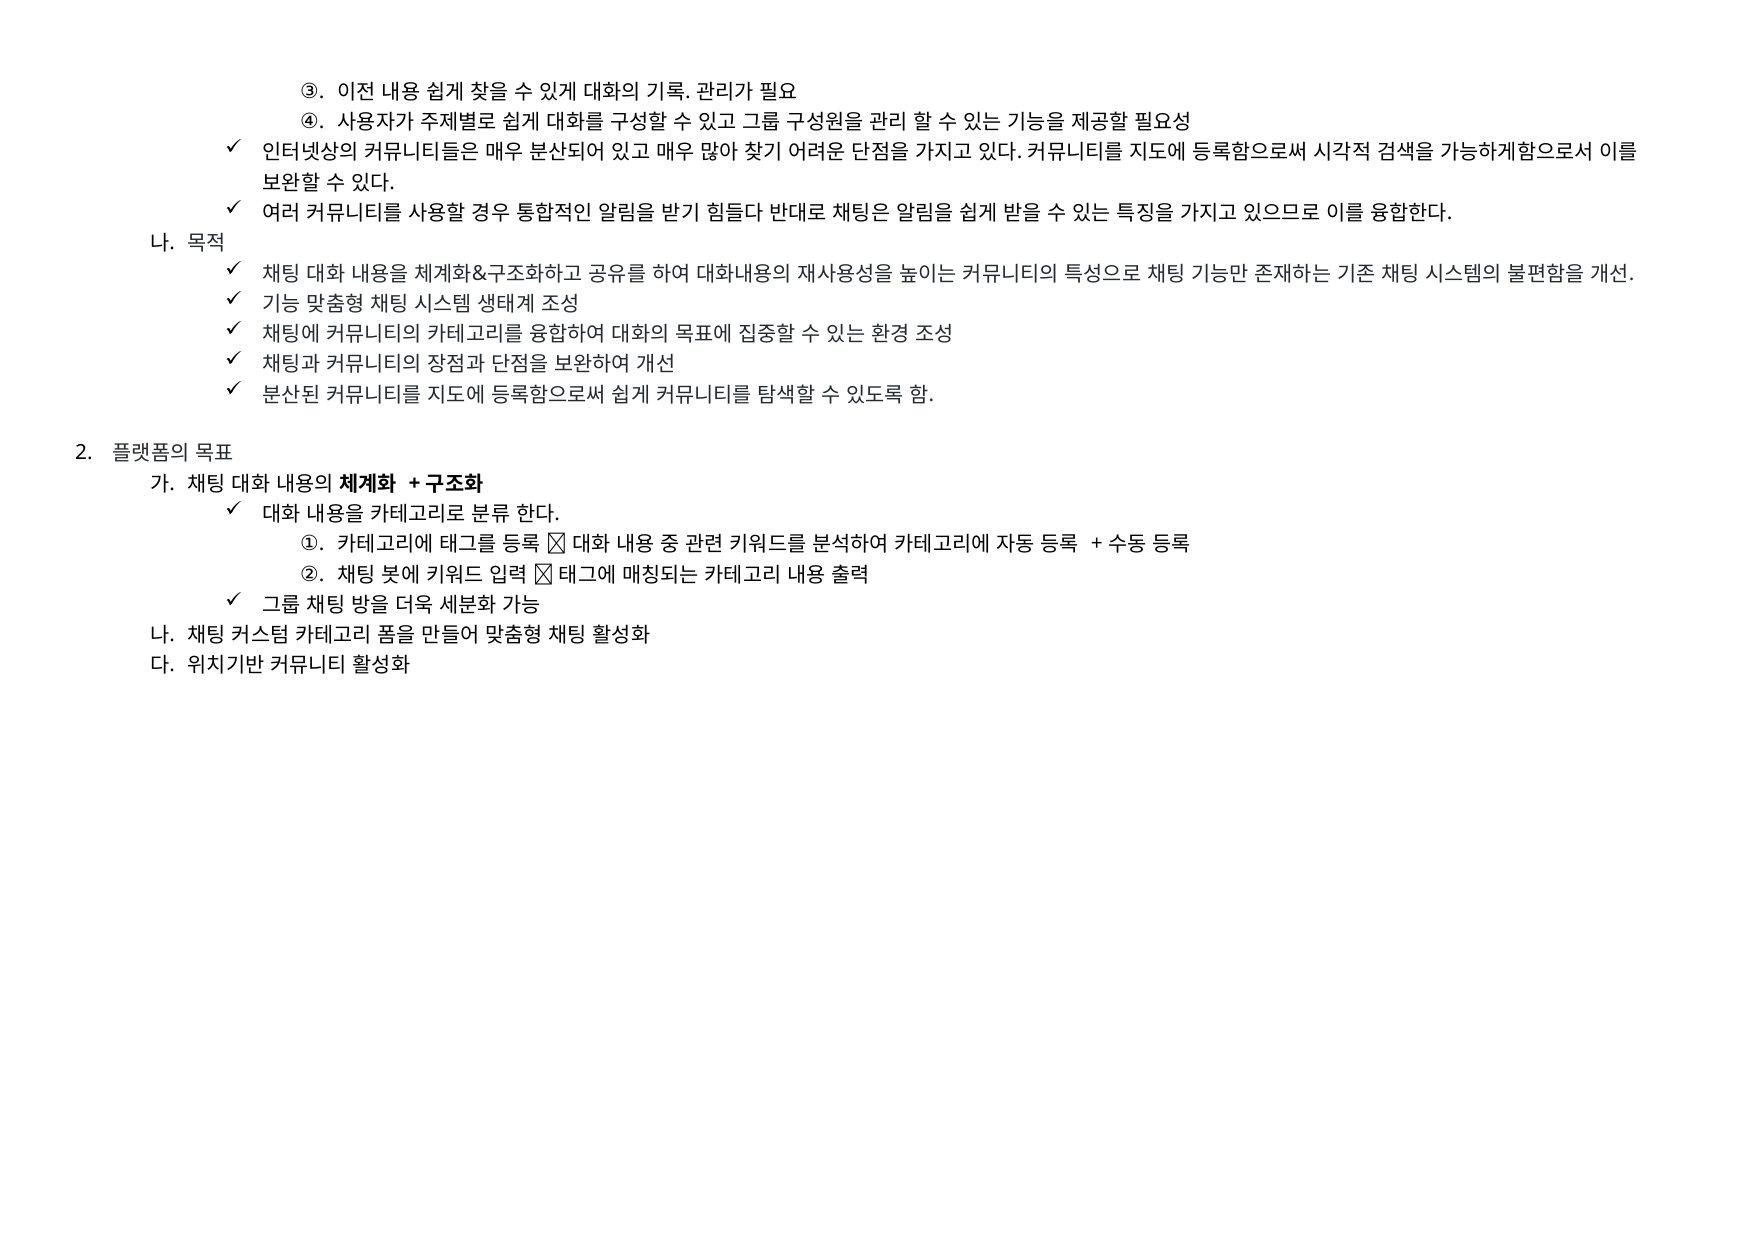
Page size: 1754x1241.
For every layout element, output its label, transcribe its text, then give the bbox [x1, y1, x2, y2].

list 채팅 커스텀 카테고리 폼을 만들어 맞춤형 채팅 활성화 [150, 618, 1679, 649]
list 이전 내용 쉽게 찾을 수 있게 대화의 기록. 관리가 필요 [300, 75, 1679, 105]
list 채팅 봇에 키워드 입력 태그에 매칭되는 카테고리 내용 출력 [300, 558, 1679, 588]
list 위치기반 커뮤니티 활성화 [150, 649, 1679, 679]
list 대화 내용을 카테고리로 분류 한다. [225, 497, 1679, 527]
list 채팅 대화 내용의 체계화 + 구조화 [150, 467, 1679, 497]
list 채팅 대화 내용을 체계화&구조화하고 공유를 하여 대화내용의 재사용성을 높이는 커뮤니티의 특성으로 채팅 기능만 존재하는 기존 채팅 시스템의 불편함을 개선. [225, 257, 1679, 287]
list 분산된 커뮤니티를 지도에 등록함으로써 쉽게 커뮤니티를 탐색할 수 있도록 함. [225, 378, 1679, 408]
list 카테고리에 태그를 등록 대화 내용 중 관련 키워드를 분석하여 카테고리에 자동 등록 + 수동 등록 [300, 527, 1679, 558]
list 사용자가 주제별로 쉽게 대화를 구성할 수 있고 그룹 구성원을 관리 할 수 있는 기능을 제공할 필요성 [300, 105, 1679, 136]
list 채팅에 커뮤니티의 카테고리를 융합하여 대화의 목표에 집중할 수 있는 환경 조성 [225, 317, 1679, 348]
list 목적 [150, 227, 1679, 257]
list 그룹 채팅 방을 더욱 세분화 가능 [225, 588, 1679, 618]
list 인터넷상의 커뮤니티들은 매우 분산되어 있고 매우 많아 찾기 어려운 단점을 가지고 있다. 커뮤니티를 지도에 등록함으로써 시각적 검색을 가능하게함으로서 이를 보완할 수 있다. [225, 136, 1679, 196]
list 플랫폼의 목표 [75, 437, 1679, 467]
list 기능 맞춤형 채팅 시스템 생태계 조성 [225, 287, 1679, 317]
list 여러 커뮤니티를 사용할 경우 통합적인 알림을 받기 힘들다 반대로 채팅은 알림을 쉽게 받을 수 있는 특징을 가지고 있으므로 이를 융합한다. [225, 196, 1679, 227]
list 채팅과 커뮤니티의 장점과 단점을 보완하여 개선 [225, 348, 1679, 378]
